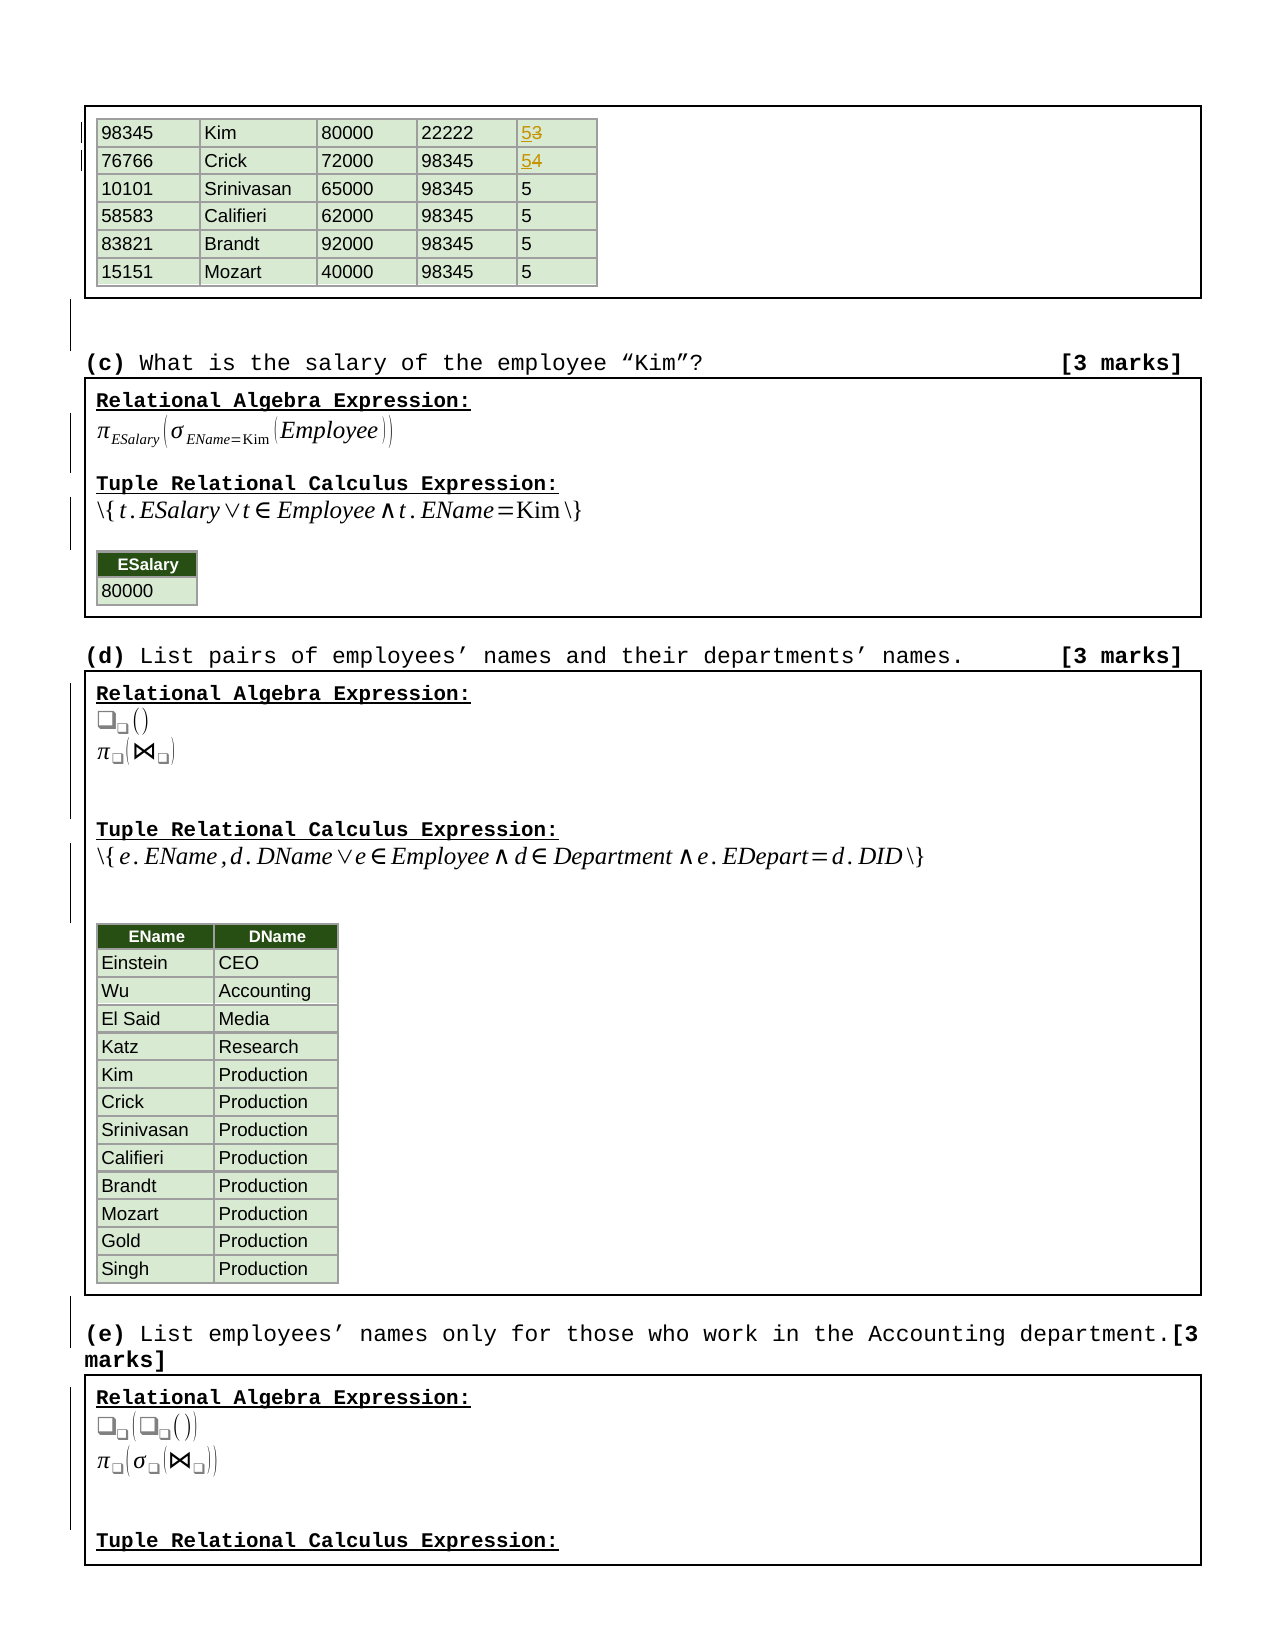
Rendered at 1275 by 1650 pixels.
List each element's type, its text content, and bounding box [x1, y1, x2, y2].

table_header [86, 379, 1200, 616]
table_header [86, 107, 1200, 297]
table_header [86, 1376, 1200, 1564]
table_header Relational Algebra Expression: Tuple Relational Calculus Expression: [86, 672, 1200, 1294]
text (d) List pairs of employees’ names and their departments’ names. [3 marks] [84, 644, 1200, 670]
text (c) What is the salary of the employee “Kim”? [3 marks] [84, 351, 1200, 377]
text (e) List employees’ names only for those who work in the Accounting department.[3 marks] [84, 1322, 1200, 1374]
